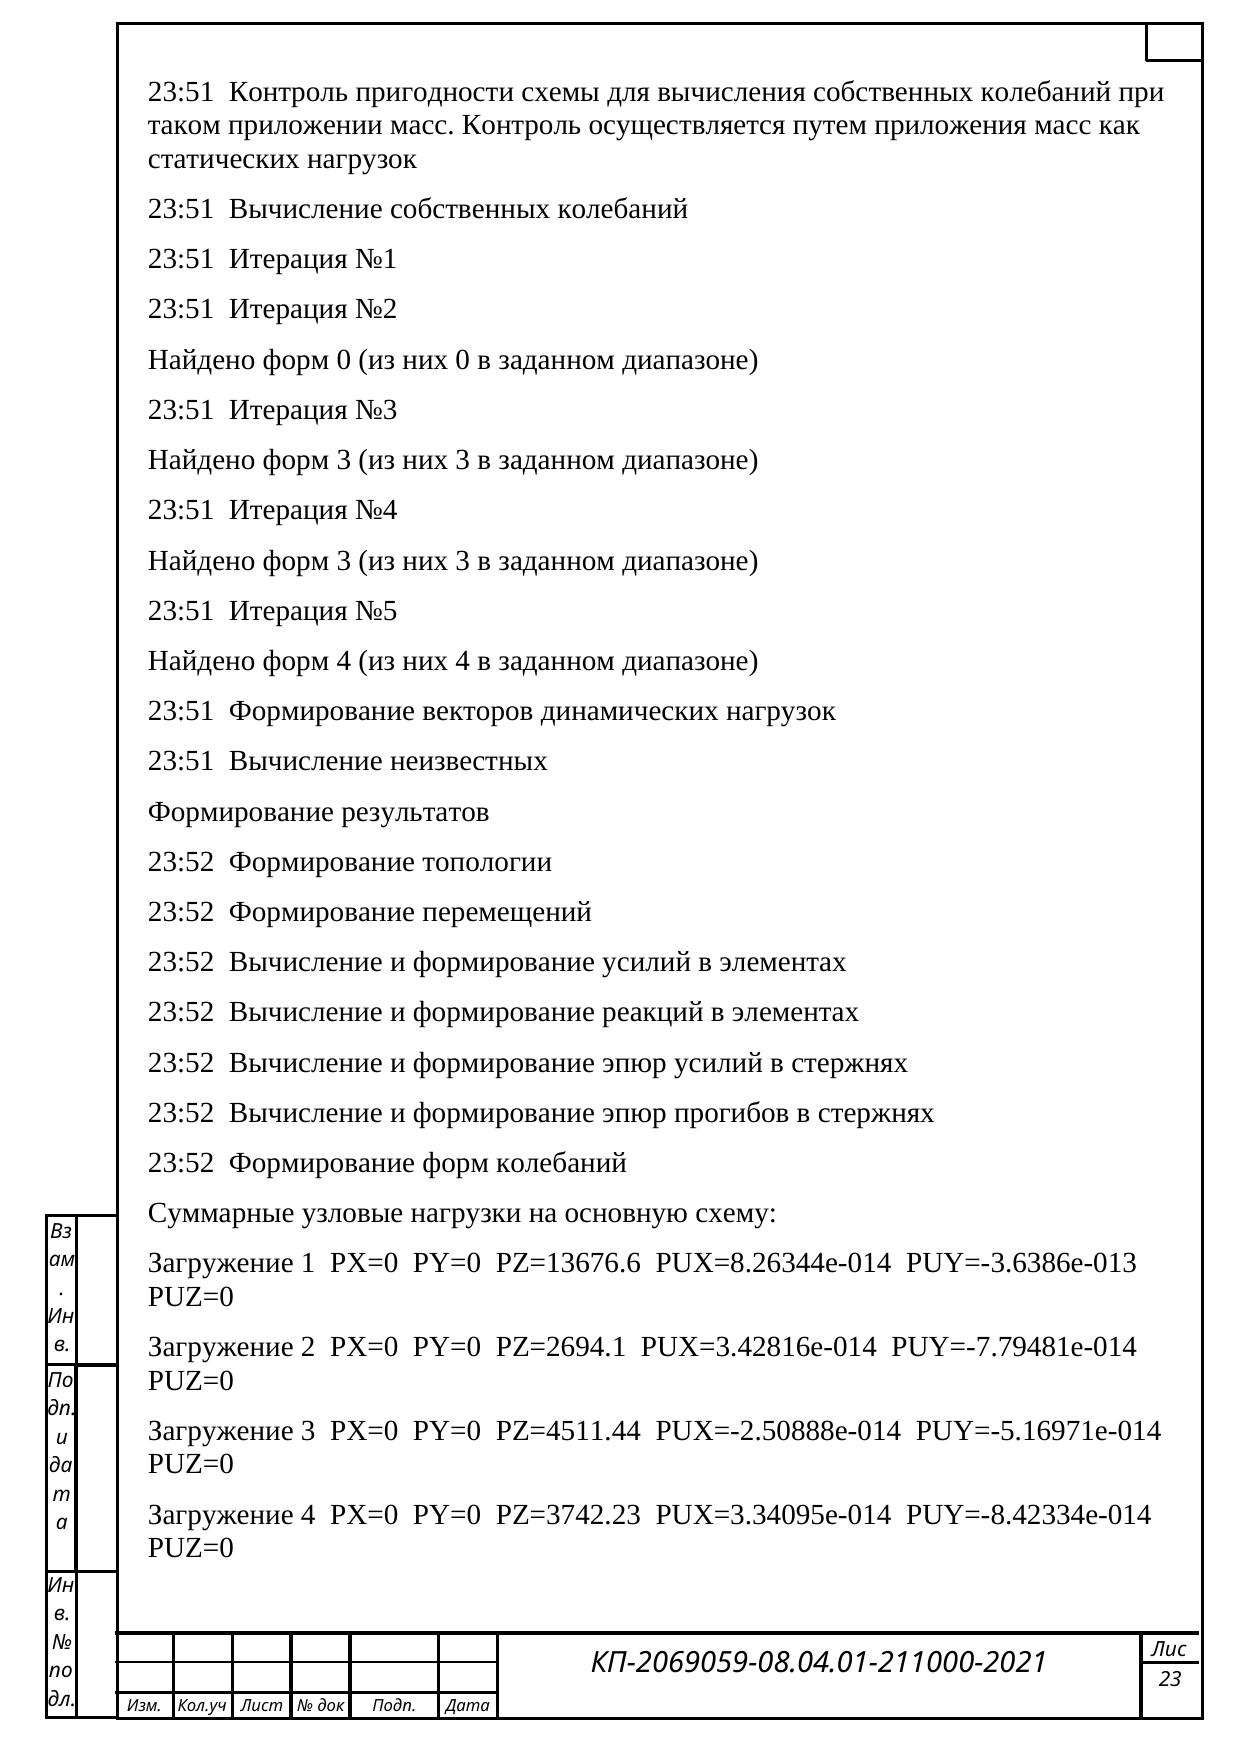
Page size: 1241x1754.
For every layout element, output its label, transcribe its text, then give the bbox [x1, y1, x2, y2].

text 23:52 Формирование перемещений [148, 894, 1181, 928]
text 23:51 Итерация №3 [148, 392, 1181, 426]
text Найдено форм 3 (из них 3 в заданном диапазоне) [148, 442, 1181, 476]
text 23:51 Итерация №2 [148, 292, 1181, 325]
text 23:52 Формирование топологии [148, 844, 1181, 877]
text 23:51 Итерация №5 [148, 593, 1181, 626]
text 23:51 Вычисление неизвестных [148, 743, 1181, 777]
text 23:52 Вычисление и формирование реакций в элементах [148, 994, 1181, 1028]
text Загружение 2 PX=0 PY=0 PZ=2694.1 PUX=3.42816e-014 PUY=-7.79481e-014 PUZ=0 [148, 1329, 1181, 1396]
text 23:51 Вычисление собственных колебаний [148, 191, 1181, 225]
text 23:52 Вычисление и формирование эпюр прогибов в стержнях [148, 1095, 1181, 1128]
text 23:51 Контроль пригодности схемы для вычисления собственных колебаний при таком приложении масс. Контроль осуществляется путем приложения масс как статических нагрузок [148, 74, 1181, 174]
text 23:52 Формирование форм колебаний [148, 1145, 1181, 1179]
text Формирование результатов [148, 794, 1181, 827]
text Суммарные узловые нагрузки на основную схему: [148, 1195, 1181, 1229]
text Загружение 4 PX=0 PY=0 PZ=3742.23 PUX=3.34095e-014 PUY=-8.42334e-014 PUZ=0 [148, 1497, 1181, 1564]
text 23:51 Итерация №1 [148, 241, 1181, 275]
text 23:51 Формирование векторов динамических нагрузок [148, 693, 1181, 727]
text Загружение 3 PX=0 PY=0 PZ=4511.44 PUX=-2.50888e-014 PUY=-5.16971e-014 PUZ=0 [148, 1413, 1181, 1480]
text Загружение 1 PX=0 PY=0 PZ=13676.6 PUX=8.26344e-014 PUY=-3.6386e-013 PUZ=0 [148, 1246, 1181, 1313]
text 23:52 Вычисление и формирование эпюр усилий в стержнях [148, 1045, 1181, 1078]
text Найдено форм 0 (из них 0 в заданном диапазоне) [148, 342, 1181, 375]
text 23:52 Вычисление и формирование усилий в элементах [148, 944, 1181, 978]
text 23:51 Итерация №4 [148, 492, 1181, 526]
text Найдено форм 3 (из них 3 в заданном диапазоне) [148, 543, 1181, 576]
text Найдено форм 4 (из них 4 в заданном диапазоне) [148, 643, 1181, 677]
